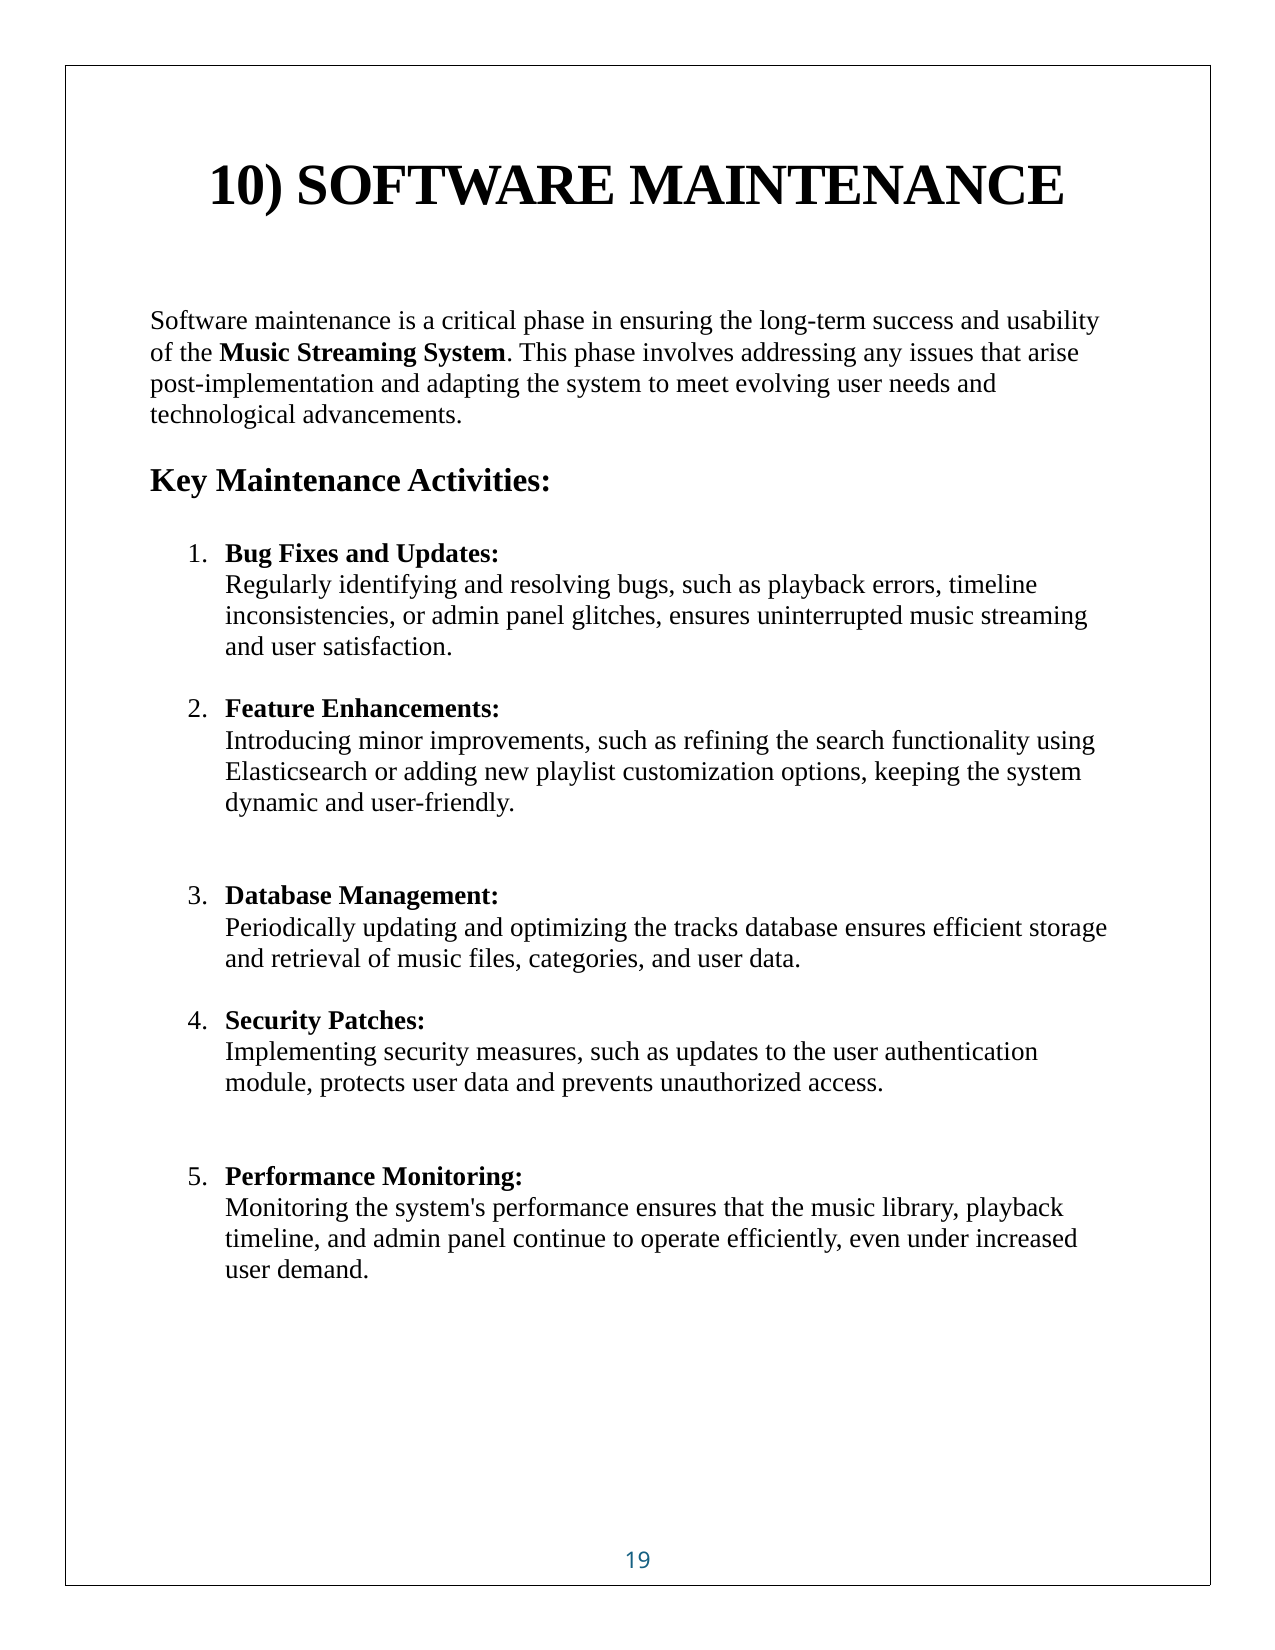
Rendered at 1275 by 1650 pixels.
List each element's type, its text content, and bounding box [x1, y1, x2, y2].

text Software maintenance is a critical phase in ensuring the long-term success and usability of the Music Streaming System. This phase involves addressing any issues that arise post-implementation and adapting the system to meet evolving user needs and technological advancements. [150, 304, 1125, 429]
list Security Patches: Implementing security measures, such as updates to the user authentication module, protects user data and prevents unauthorized access. [187, 1004, 1125, 1097]
list Performance Monitoring: Monitoring the system's performance ensures that the music library, playback timeline, and admin panel continue to operate efficiently, even under increased user demand. [187, 1160, 1125, 1284]
list Database Management: Periodically updating and optimizing the tracks database ensures efficient storage and retrieval of music files, categories, and user data. [187, 879, 1125, 973]
text Key Maintenance Activities: [150, 460, 1125, 498]
list Bug Fixes and Updates: Regularly identifying and resolving bugs, such as playback errors, timeline inconsistencies, or admin panel glitches, ensures uninterrupted music streaming and user satisfaction. [187, 537, 1125, 661]
title 10) SOFTWARE MAINTENANCE [150, 150, 1125, 217]
list Feature Enhancements: Introducing minor improvements, such as refining the search functionality using Elasticsearch or adding new playlist customization options, keeping the system dynamic and user-friendly. [187, 693, 1125, 817]
